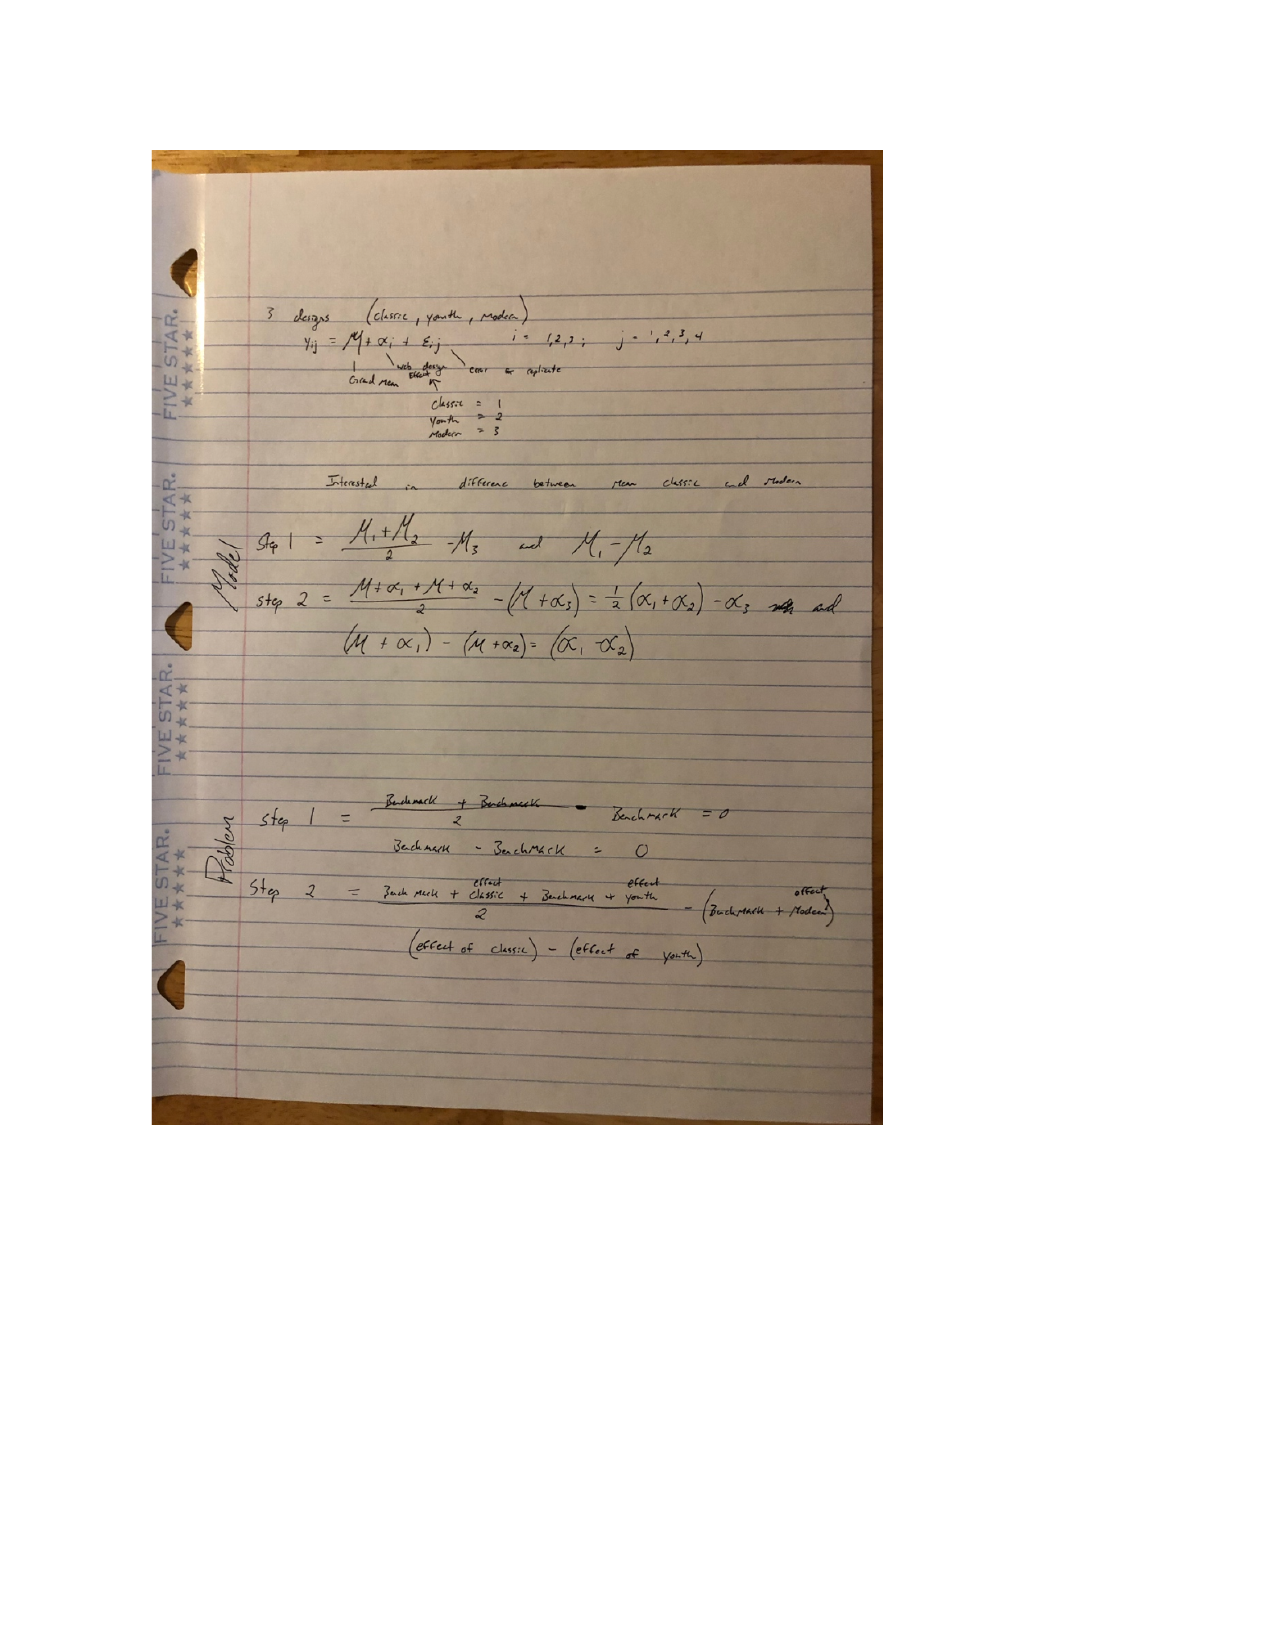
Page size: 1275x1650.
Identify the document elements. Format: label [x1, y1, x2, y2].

picture [152, 151, 883, 1125]
